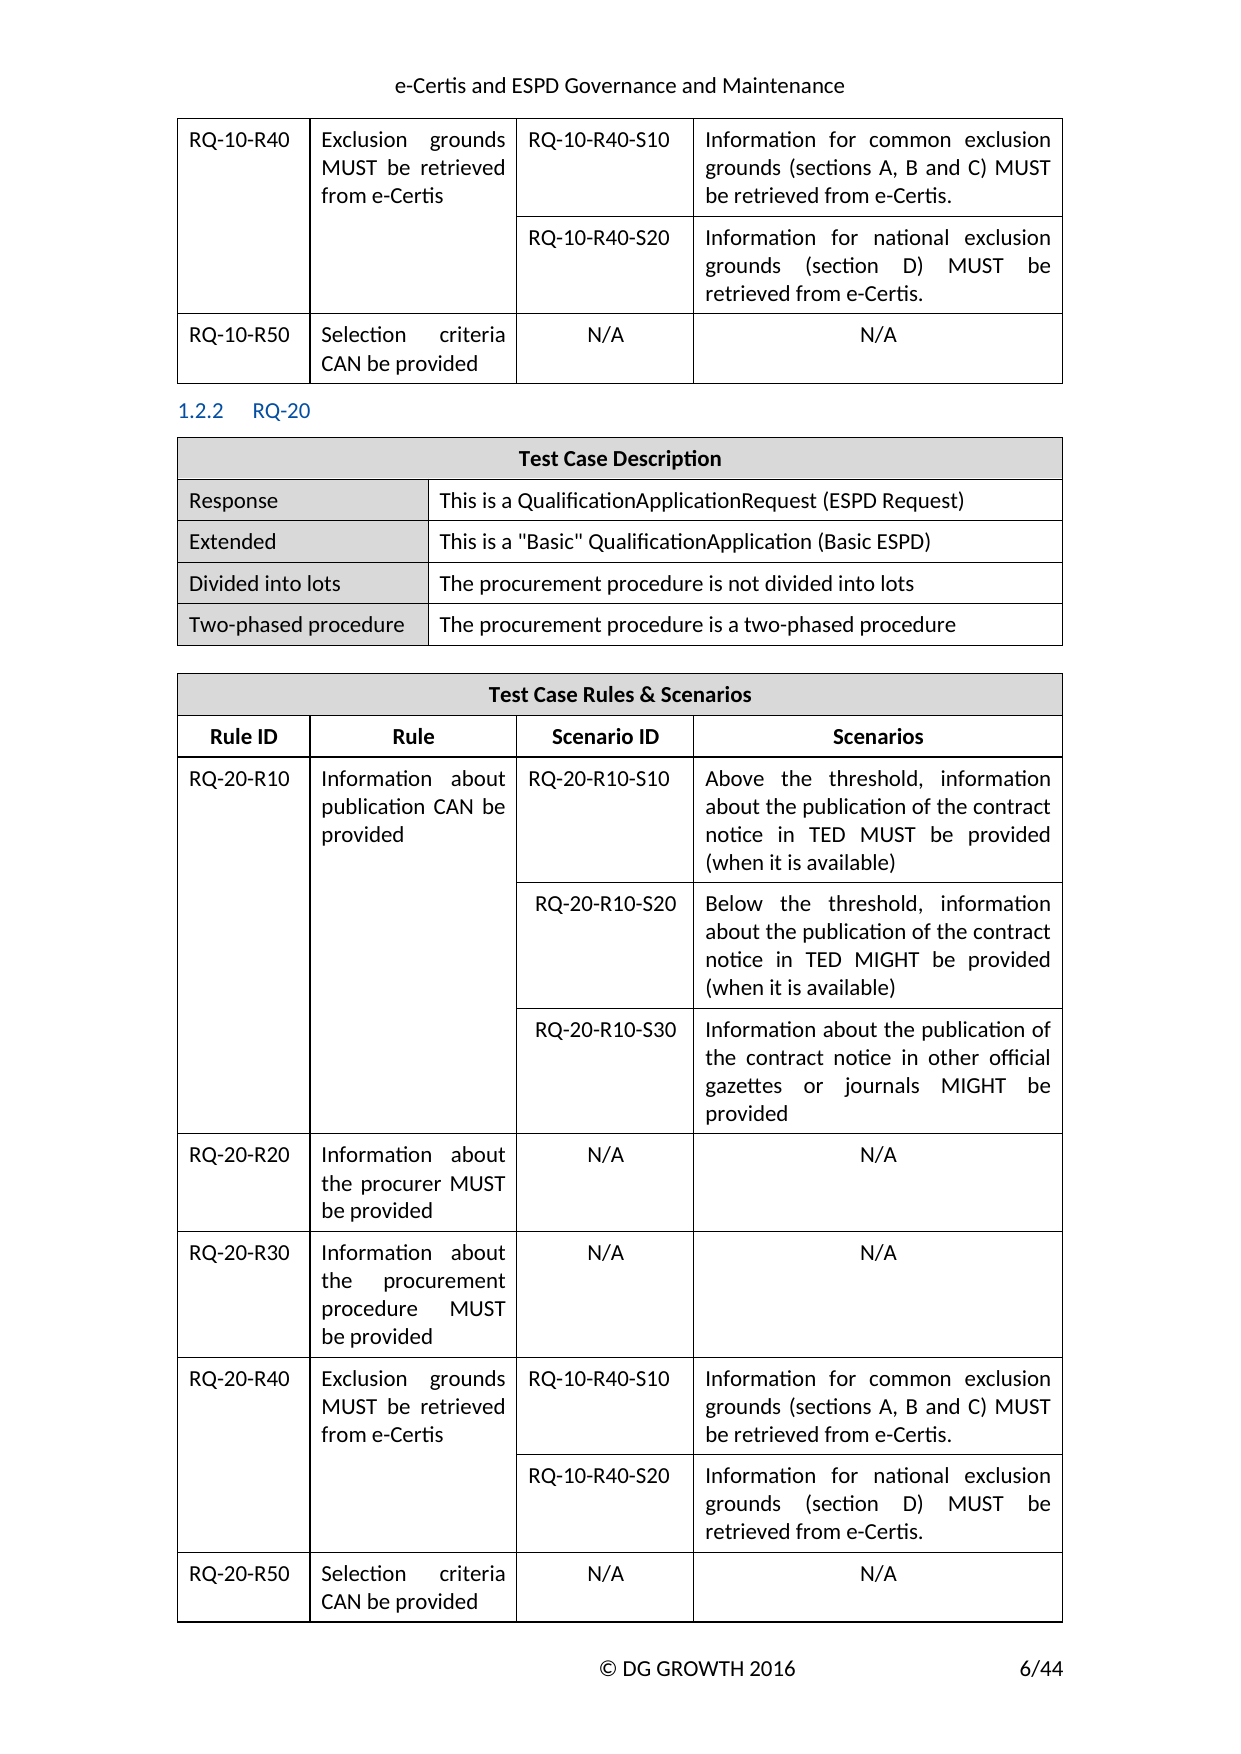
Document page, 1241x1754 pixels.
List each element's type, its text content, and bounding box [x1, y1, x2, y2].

table_cell The procurement procedure is a two-phased procedure [429, 604, 1062, 645]
table_cell RQ-20-R10-S20 [517, 883, 693, 1008]
table_cell N/A [517, 314, 693, 383]
table_cell Rule [311, 716, 516, 756]
table_cell Information for common exclusion grounds (sections A, B and C) MUST be retrieved from e-Certis. [694, 1358, 1062, 1454]
table_cell RQ-20-R20 [178, 1134, 309, 1231]
table_cell Information for national exclusion grounds (section D) MUST be retrieved from e-Certis. [694, 217, 1062, 313]
table_cell RQ-10-R50 [178, 314, 309, 383]
table_cell RQ-20-R30 [178, 1232, 309, 1357]
table_cell The procurement procedure is not divided into lots [429, 563, 1062, 603]
table_cell Above the threshold, information about the publication of the contract notice in TED MUST be provided (when it is available) [694, 758, 1062, 882]
table_cell Exclusion grounds MUST be retrieved from e-Certis [311, 119, 516, 313]
table_cell Information about publication CAN be provided [311, 758, 516, 1133]
table_cell Response [178, 480, 428, 520]
table_cell RQ-10-R40 [178, 119, 309, 313]
table_cell RQ-10-R40-S20 [517, 217, 693, 313]
table_cell Information about the publication of the contract notice in other official gazettes or journals MIGHT be provided [694, 1009, 1062, 1133]
table_cell N/A [694, 1134, 1062, 1231]
table_cell Selection criteria CAN be provided [311, 1553, 516, 1621]
table_cell This is a QualificationApplicationRequest (ESPD Request) [429, 480, 1062, 520]
table_cell Information about the procurer MUST be provided [311, 1134, 516, 1231]
table_header Test Case Rules & Scenarios [178, 674, 1062, 715]
table_cell N/A [694, 314, 1062, 383]
table_cell RQ-20-R10-S30 [517, 1009, 693, 1133]
table_cell This is a "Basic" QualificationApplication (Basic ESPD) [429, 521, 1062, 562]
table_header Test Case Description [178, 438, 1062, 478]
table_cell Scenarios [694, 716, 1062, 756]
table_cell RQ-20-R50 [178, 1553, 309, 1621]
table_cell RQ-10-R40-S20 [517, 1455, 693, 1552]
table_cell Below the threshold, information about the publication of the contract notice in TED MIGHT be provided (when it is available) [694, 883, 1062, 1008]
table_cell Rule ID [178, 716, 309, 756]
table_cell Extended [178, 521, 428, 562]
table_cell N/A [517, 1232, 693, 1357]
table_cell Two-phased procedure [178, 604, 428, 645]
table_cell Scenario ID [517, 716, 693, 756]
table_cell Information for national exclusion grounds (section D) MUST be retrieved from e-Certis. [694, 1455, 1062, 1552]
table_cell RQ-10-R40-S10 [517, 119, 693, 216]
table_cell Divided into lots [178, 563, 428, 603]
table_cell RQ-20-R10-S10 [517, 758, 693, 882]
table_cell RQ-10-R40-S10 [517, 1358, 693, 1454]
subtitle RQ-20 [177, 396, 1063, 424]
table_cell N/A [517, 1134, 693, 1231]
table_cell Information for common exclusion grounds (sections A, B and C) MUST be retrieved from e-Certis. [694, 119, 1062, 216]
table_cell N/A [694, 1232, 1062, 1357]
table_cell Exclusion grounds MUST be retrieved from e-Certis [311, 1358, 516, 1552]
table_cell RQ-20-R10 [178, 758, 309, 1133]
table_cell Information about the procurement procedure MUST be provided [311, 1232, 516, 1357]
table_cell RQ-20-R40 [178, 1358, 309, 1552]
table_cell N/A [694, 1553, 1062, 1621]
table_cell N/A [517, 1553, 693, 1621]
table_cell Selection criteria CAN be provided [311, 314, 516, 383]
